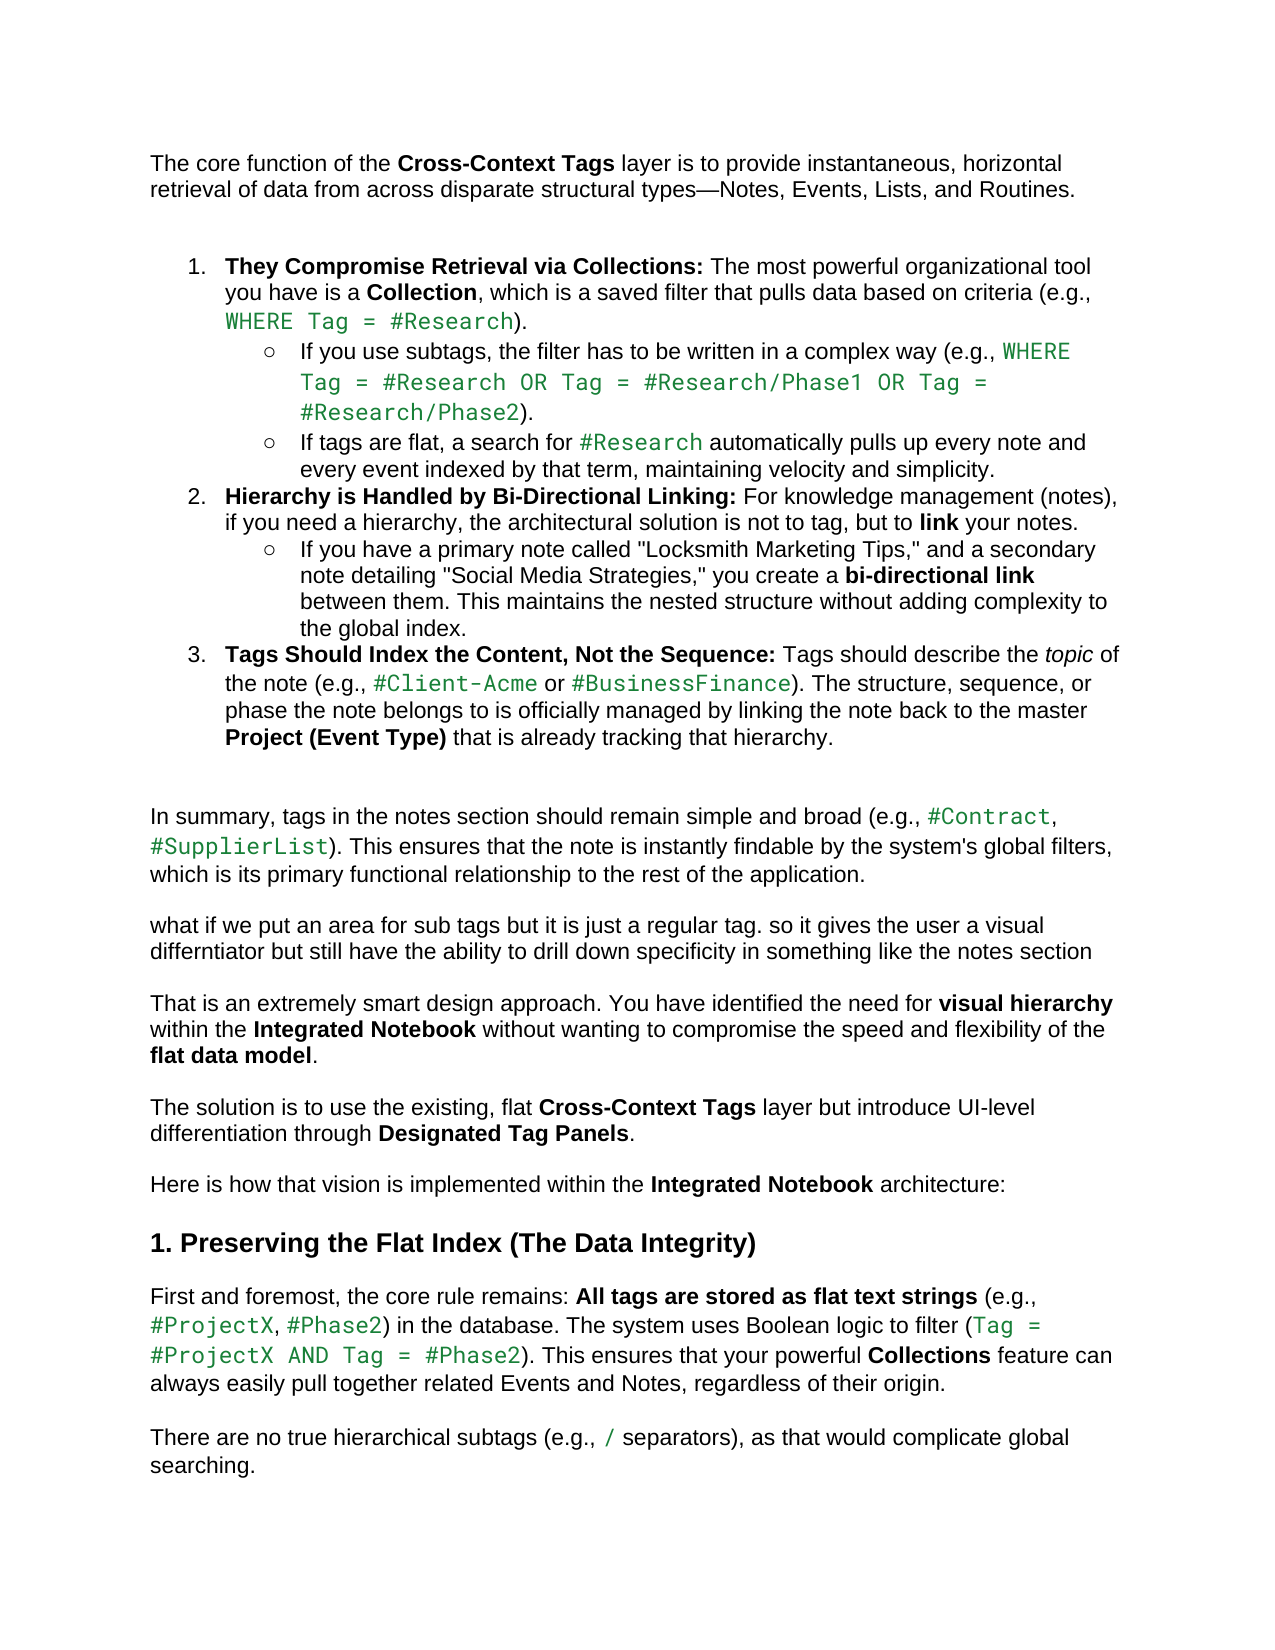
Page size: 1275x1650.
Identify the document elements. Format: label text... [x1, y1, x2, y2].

text There are no true hierarchical subtags (e.g., / separators), as that would complicate global searching. [150, 1421, 1125, 1478]
text In summary, tags in the notes section should remain simple and broad (e.g., #Contract, #SupplierList). This ensures that the note is instantly findable by the system's global filters, which is its primary functional relationship to the rest of the application. [150, 800, 1125, 887]
text That is an extremely smart design approach. You have identified the need for visual hierarchy within the Integrated Notebook without wanting to compromise the speed and flexibility of the flat data model. [150, 990, 1125, 1069]
list If you use subtags, the filter has to be written in a complex way (e.g., WHERE Tag = #Research OR Tag = #Research/Phase1 OR Tag = #Research/Phase2). [262, 336, 1125, 426]
list Tags Should Index the Content, Not the Sequence: Tags should describe the topic of the note (e.g., #Client-Acme or #BusinessFinance). The structure, sequence, or phase the note belongs to is officially managed by linking the note back to the master Project (Event Type) that is already tracking that hierarchy. [187, 641, 1125, 750]
list They Compromise Retrieval via Collections: The most powerful organizational tool you have is a Collection, which is a saved filter that pulls data based on criteria (e.g., WHERE Tag = #Research). [187, 253, 1125, 336]
text The solution is to use the existing, flat Cross-Context Tags layer but introduce UI-level differentiation through Designated Tag Panels. [150, 1094, 1125, 1146]
list If you have a primary note called "Locksmith Marketing Tips," and a secondary note detailing "Social Media Strategies," you create a bi-directional link between them. This maintains the nested structure without adding complexity to the global index. [262, 536, 1125, 641]
text what if we put an area for sub tags but it is just a regular tag. so it gives the user a visual differntiator but still have the ability to drill down specificity in something like the notes section [150, 912, 1125, 965]
text The core function of the Cross-Context Tags layer is to provide instantaneous, horizontal retrieval of data from across disparate structural types—Notes, Events, Lists, and Routines. [150, 150, 1125, 203]
text First and foremost, the core rule remains: All tags are stored as flat text strings (e.g., #ProjectX, #Phase2) in the database. The system uses Boolean logic to filter (Tag = #ProjectX AND Tag = #Phase2). This ensures that your powerful Collections feature can always easily pull together related Events and Notes, regardless of their origin. [150, 1283, 1125, 1396]
subtitle 1. Preserving the Flat Index (The Data Integrity) [150, 1227, 1125, 1258]
list If tags are flat, a search for #Research automatically pulls up every note and every event indexed by that term, maintaining velocity and simplicity. [262, 426, 1125, 483]
text Here is how that vision is implemented within the Integrated Notebook architecture: [150, 1171, 1125, 1198]
list Hierarchy is Handled by Bi-Directional Linking: For knowledge management (notes), if you need a hierarchy, the architectural solution is not to tag, but to link your notes. [187, 483, 1125, 536]
